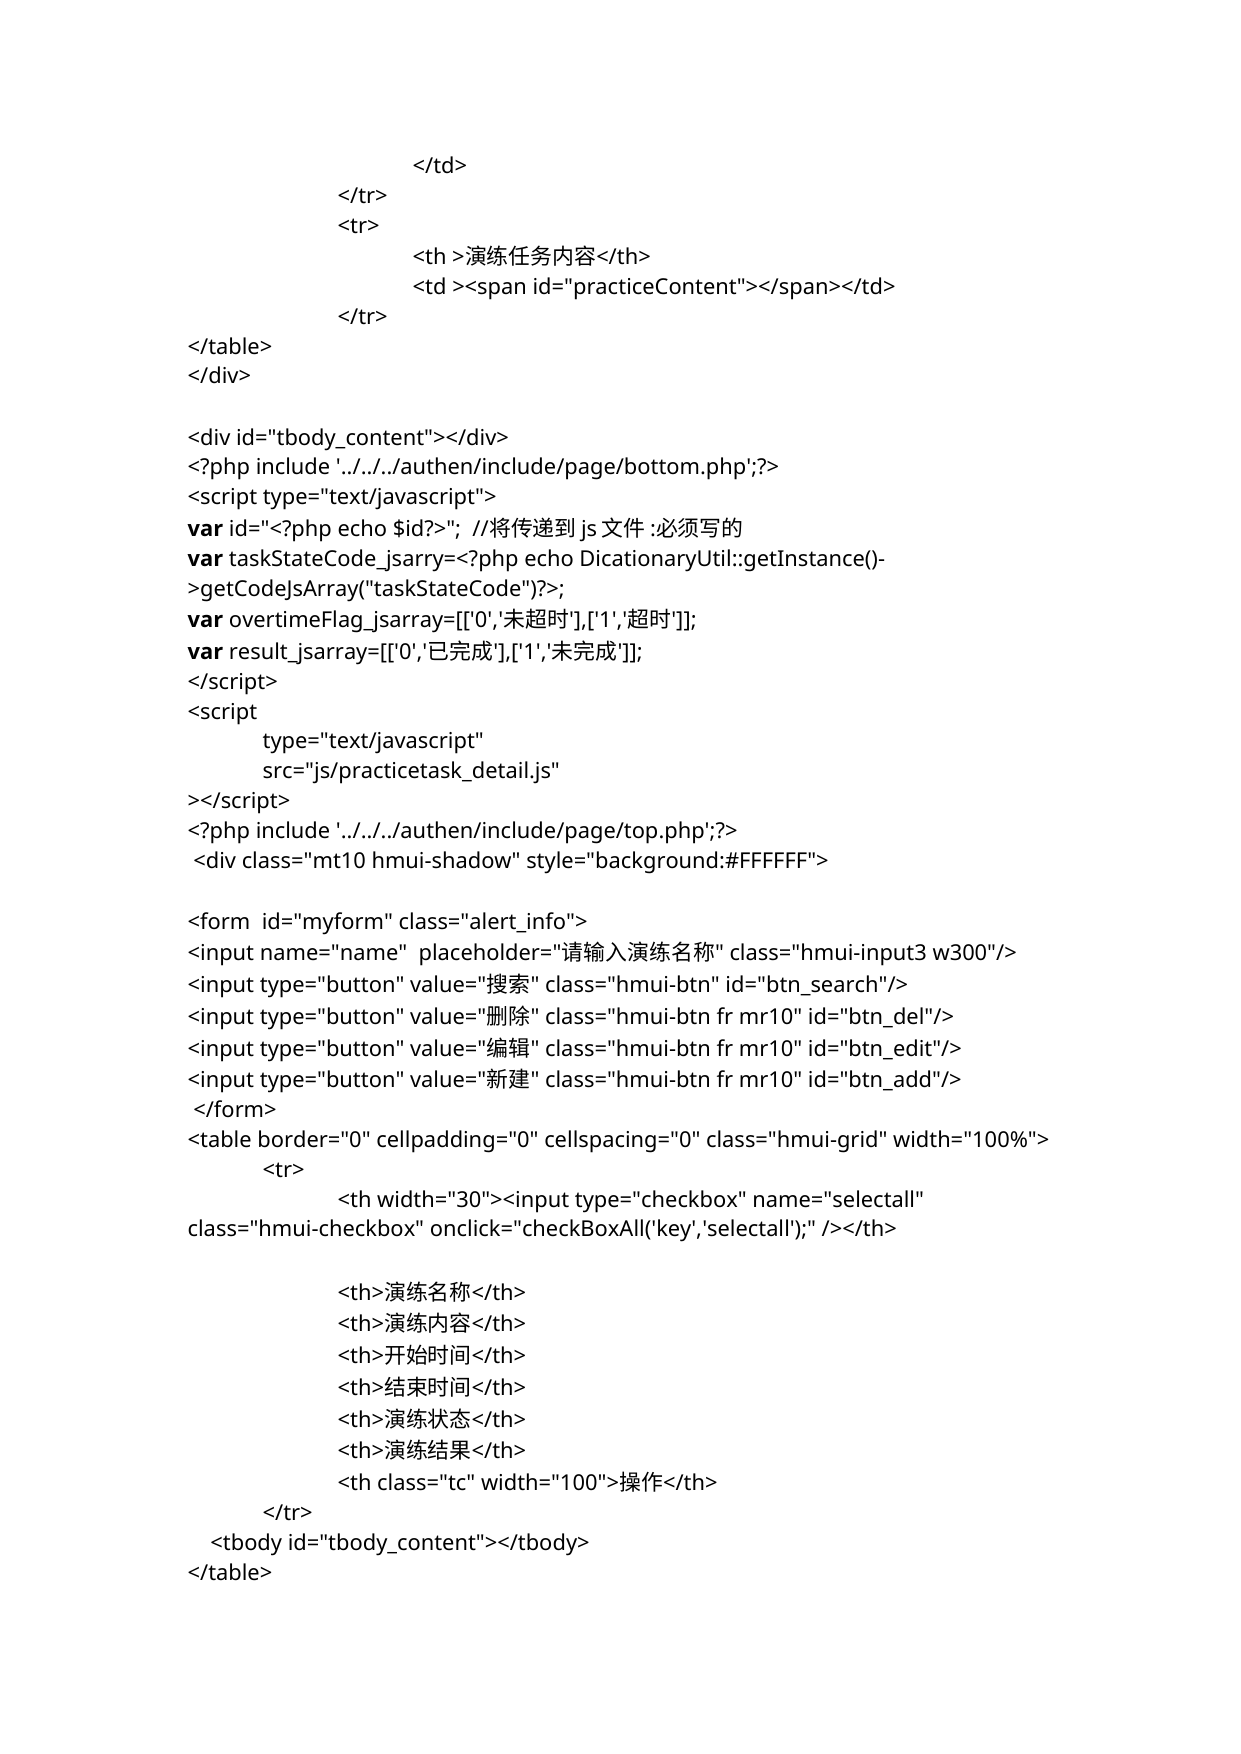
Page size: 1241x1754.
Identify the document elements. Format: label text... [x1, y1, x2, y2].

text var overtimeFlag_jsarray=[['0','未超时'],['1','超时']]; [187, 602, 1053, 634]
text ></script> [187, 785, 1053, 815]
text <?php include '../../../authen/include/page/bottom.php';?> [187, 451, 1053, 481]
text <tbody id="tbody_content"></tbody> [187, 1527, 1053, 1556]
text <input type="button" value="新建" class="hmui-btn fr mr10" id="btn_add"/> [187, 1062, 1053, 1094]
text </div> [187, 361, 1053, 390]
text <table border="0" cellpadding="0" cellspacing="0" class="hmui-grid" width="100%"> [187, 1124, 1053, 1154]
text <?php include '../../../authen/include/page/top.php';?> [187, 815, 1053, 844]
text </tr> [187, 1497, 1053, 1527]
text <th>开始时间</th> [187, 1338, 1053, 1370]
text <th>演练名称</th> [187, 1274, 1053, 1306]
text <th>演练结果</th> [187, 1433, 1053, 1465]
text <div id="tbody_content"></div> [187, 422, 1053, 451]
text <script [187, 696, 1053, 725]
text <th>结束时间</th> [187, 1370, 1053, 1402]
text var result_jsarray=[['0','已完成'],['1','未完成']]; [187, 634, 1053, 666]
text </tr> [187, 301, 1053, 331]
text <th width="30"><input type="checkbox" name="selectall" class="hmui-checkbox" onclick="checkBoxAll('key','selectall');" /></th> [187, 1184, 1053, 1243]
text <th>演练状态</th> [187, 1402, 1053, 1433]
text </form> [187, 1094, 1053, 1124]
text <th class="tc" width="100">操作</th> [187, 1465, 1053, 1497]
text <div class="mt10 hmui-shadow" style="background:#FFFFFF"> [187, 844, 1053, 874]
text <input type="button" value="删除" class="hmui-btn fr mr10" id="btn_del"/> [187, 999, 1053, 1031]
text src="js/practicetask_detail.js" [187, 755, 1053, 785]
text <input name="name" placeholder="请输入演练名称" class="hmui-input3 w300"/> [187, 935, 1053, 967]
text </table> [187, 331, 1053, 361]
text <input type="button" value="搜索" class="hmui-btn" id="btn_search"/> [187, 967, 1053, 999]
text </script> [187, 666, 1053, 696]
text <script type="text/javascript"> [187, 481, 1053, 511]
text var taskStateCode_jsarry=<?php echo DicationaryUtil::getInstance()->getCodeJsArray("taskStateCode")?>; [187, 543, 1053, 602]
text </td> [187, 150, 1053, 180]
text <tr> [187, 1154, 1053, 1184]
text <td ><span id="practiceContent"></span></td> [187, 271, 1053, 301]
text <th >演练任务内容</th> [187, 239, 1053, 271]
text <th>演练内容</th> [187, 1306, 1053, 1338]
text var id="<?php echo $id?>"; //将传递到js文件 :必须写的 [187, 511, 1053, 543]
text </tr> [187, 180, 1053, 209]
text </table> [187, 1556, 1053, 1586]
text <form id="myform" class="alert_info"> [187, 906, 1053, 935]
text <input type="button" value="编辑" class="hmui-btn fr mr10" id="btn_edit"/> [187, 1031, 1053, 1062]
text type="text/javascript" [187, 725, 1053, 755]
text <tr> [187, 209, 1053, 239]
